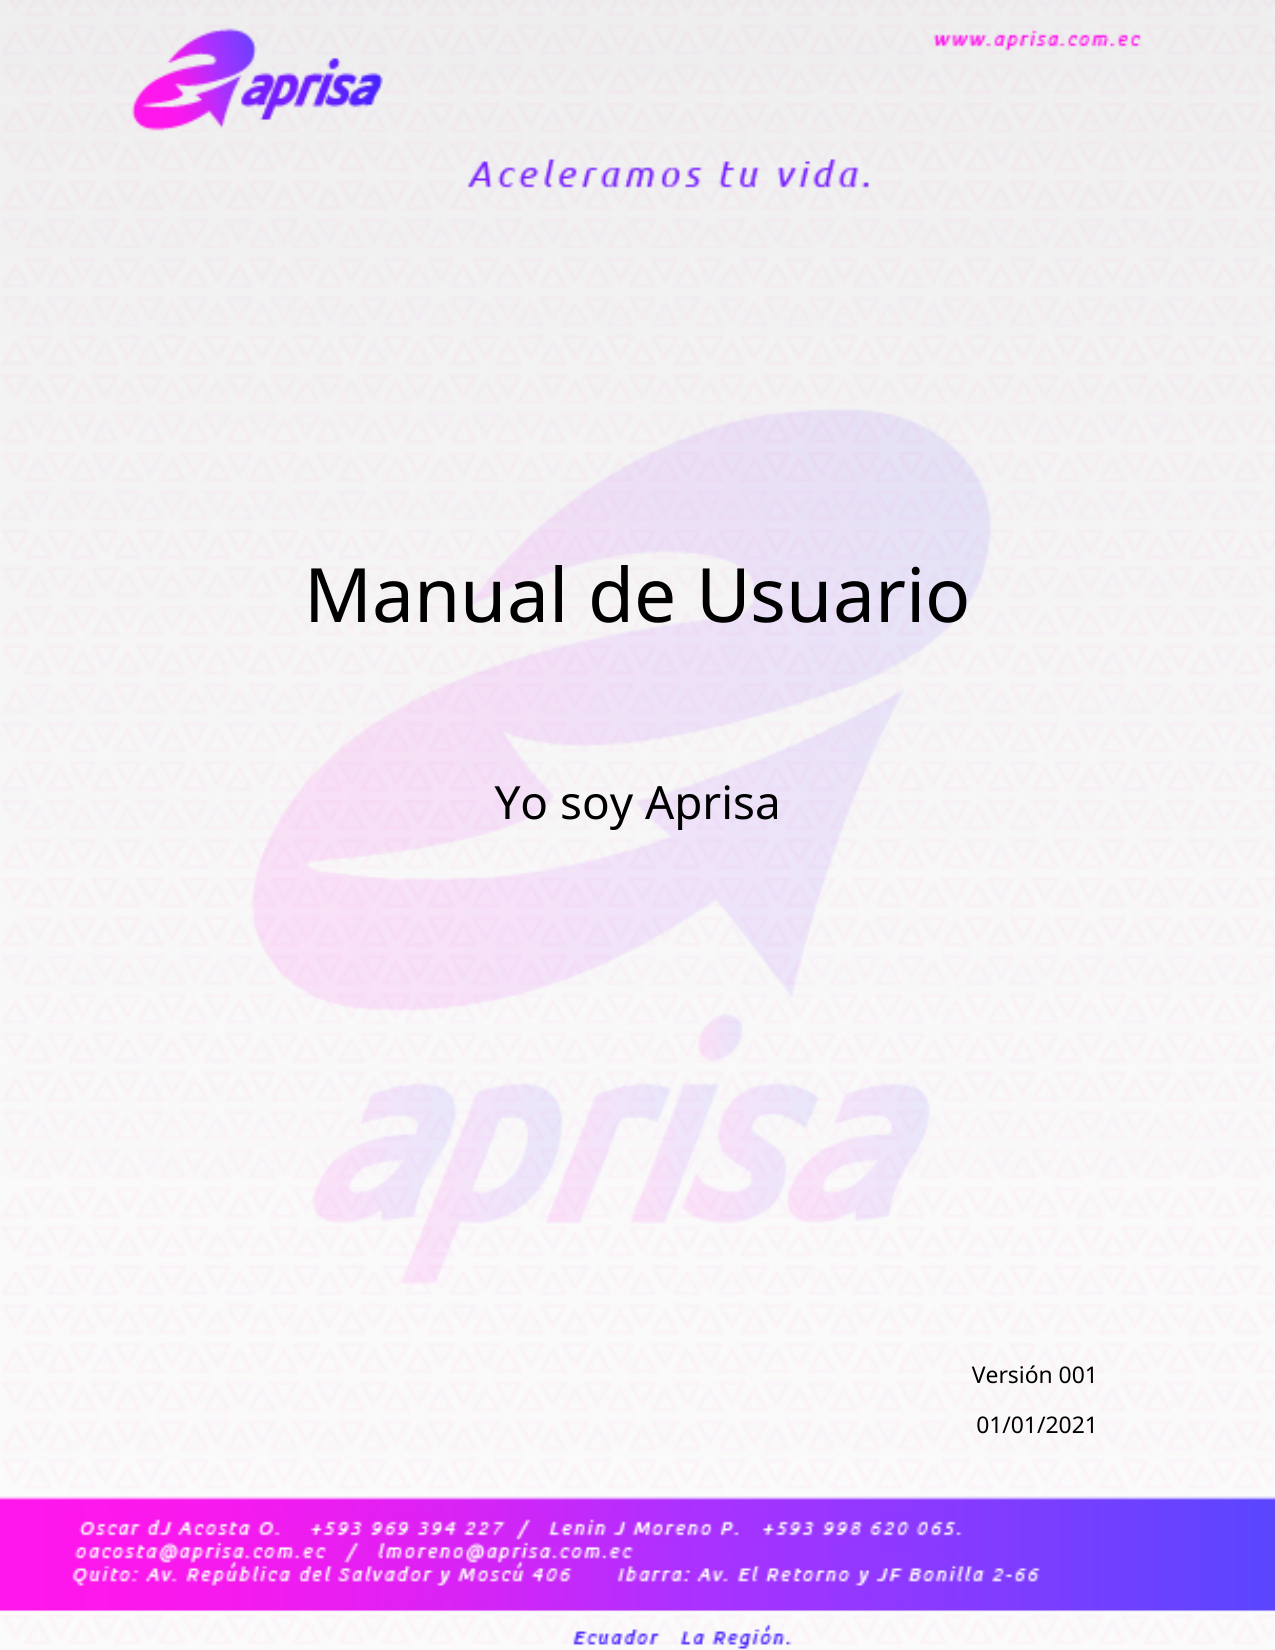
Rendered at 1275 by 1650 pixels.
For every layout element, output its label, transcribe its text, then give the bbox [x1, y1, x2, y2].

picture [0, 0, 1275, 1650]
text 01/01/2021 [177, 1409, 1098, 1440]
text Versión 001 [177, 1358, 1098, 1390]
text Manual de Usuario [177, 543, 1098, 645]
text Yo soy Aprisa [177, 770, 1098, 833]
